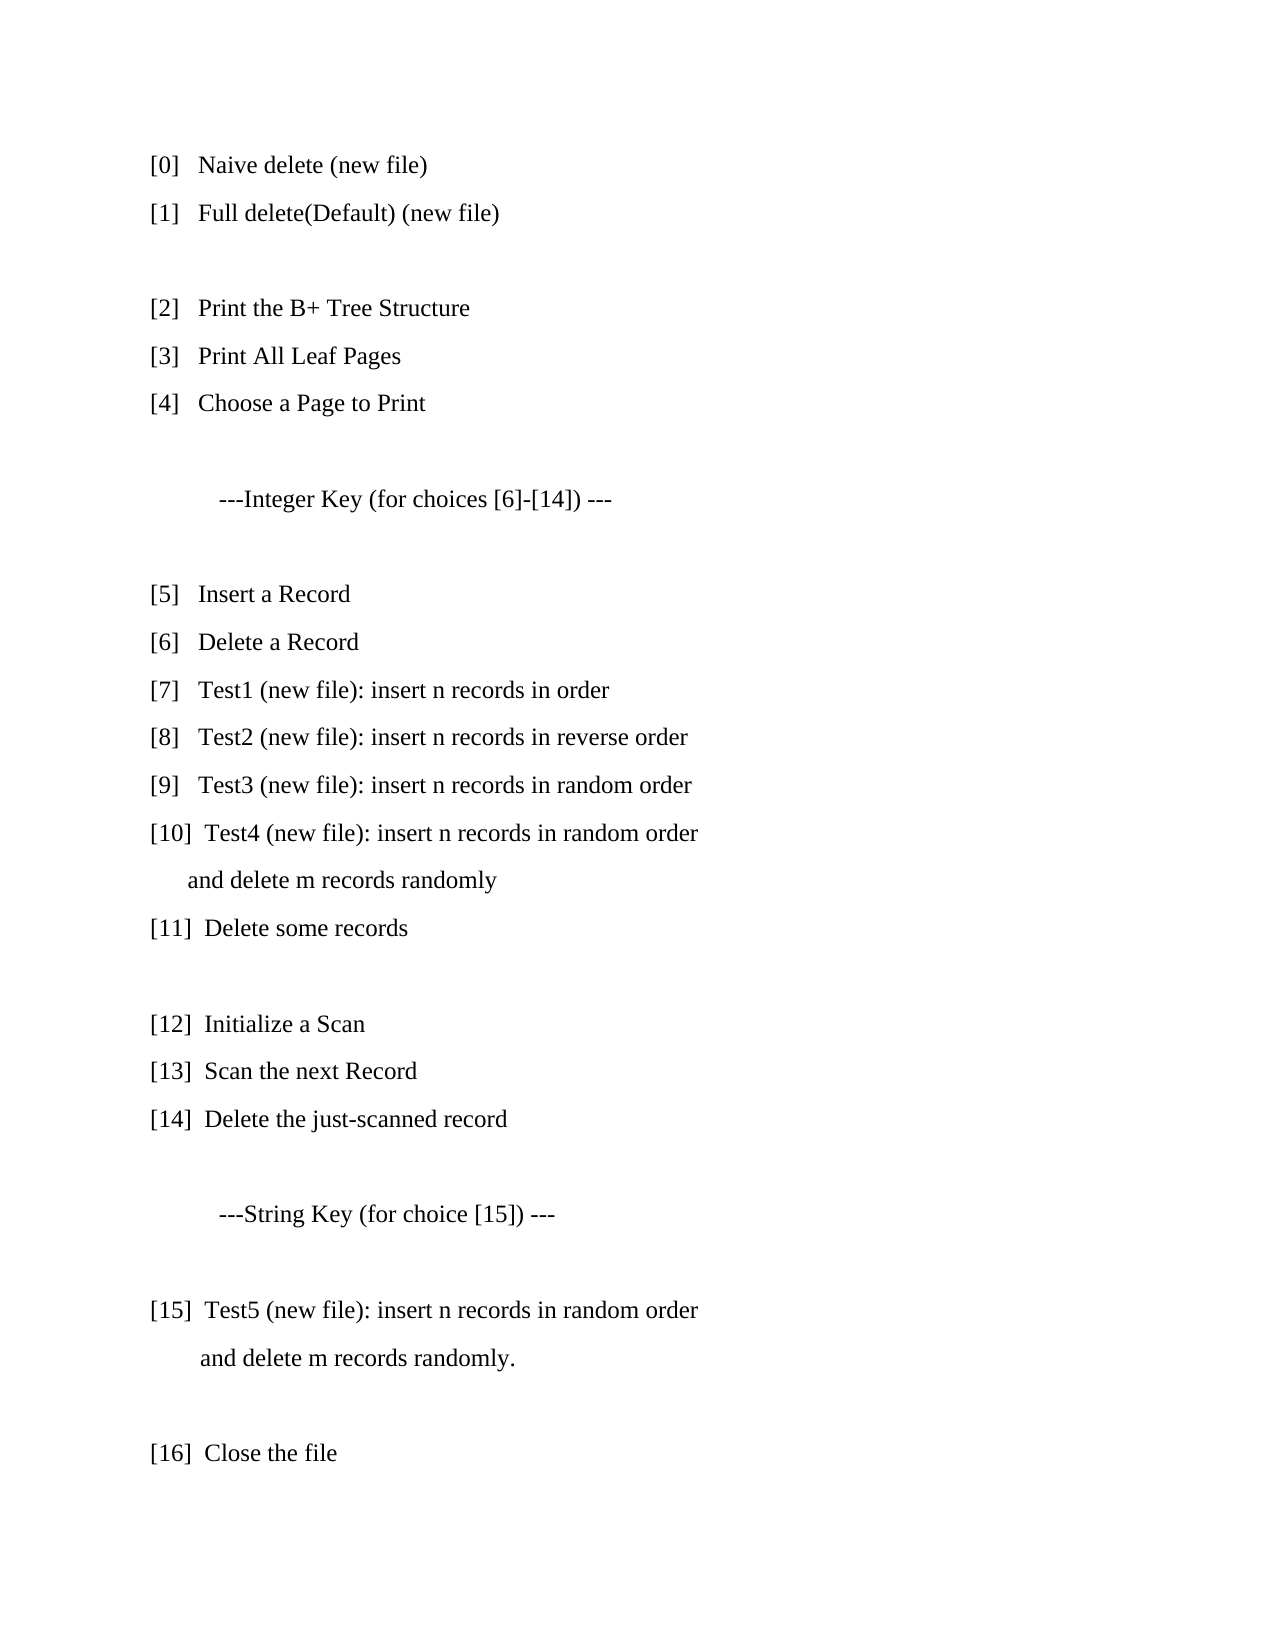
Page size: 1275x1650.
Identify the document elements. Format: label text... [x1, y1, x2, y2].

text [16] Close the file [150, 1438, 1125, 1467]
text [7] Test1 (new file): insert n records in order [150, 675, 1125, 703]
text [4] Choose a Page to Print [150, 388, 1125, 417]
text [0] Naive delete (new file) [150, 150, 1125, 179]
text and delete m records randomly [150, 866, 1125, 894]
text [1] Full delete(Default) (new file) [150, 198, 1125, 226]
text [15] Test5 (new file): insert n records in random order [150, 1295, 1125, 1324]
text and delete m records randomly. [150, 1343, 1125, 1371]
text [3] Print All Leaf Pages [150, 341, 1125, 369]
text [14] Delete the just-scanned record [150, 1104, 1125, 1133]
text [8] Test2 (new file): insert n records in reverse order [150, 722, 1125, 751]
text [13] Scan the next Record [150, 1056, 1125, 1085]
text ---Integer Key (for choices [6]-[14]) --- [150, 484, 1125, 513]
text [10] Test4 (new file): insert n records in random order [150, 818, 1125, 847]
text [11] Delete some records [150, 913, 1125, 942]
text [2] Print the B+ Tree Structure [150, 293, 1125, 322]
text [6] Delete a Record [150, 627, 1125, 656]
text [5] Insert a Record [150, 579, 1125, 608]
text ---String Key (for choice [15]) --- [150, 1199, 1125, 1228]
text [9] Test3 (new file): insert n records in random order [150, 770, 1125, 799]
text [12] Initialize a Scan [150, 1009, 1125, 1037]
